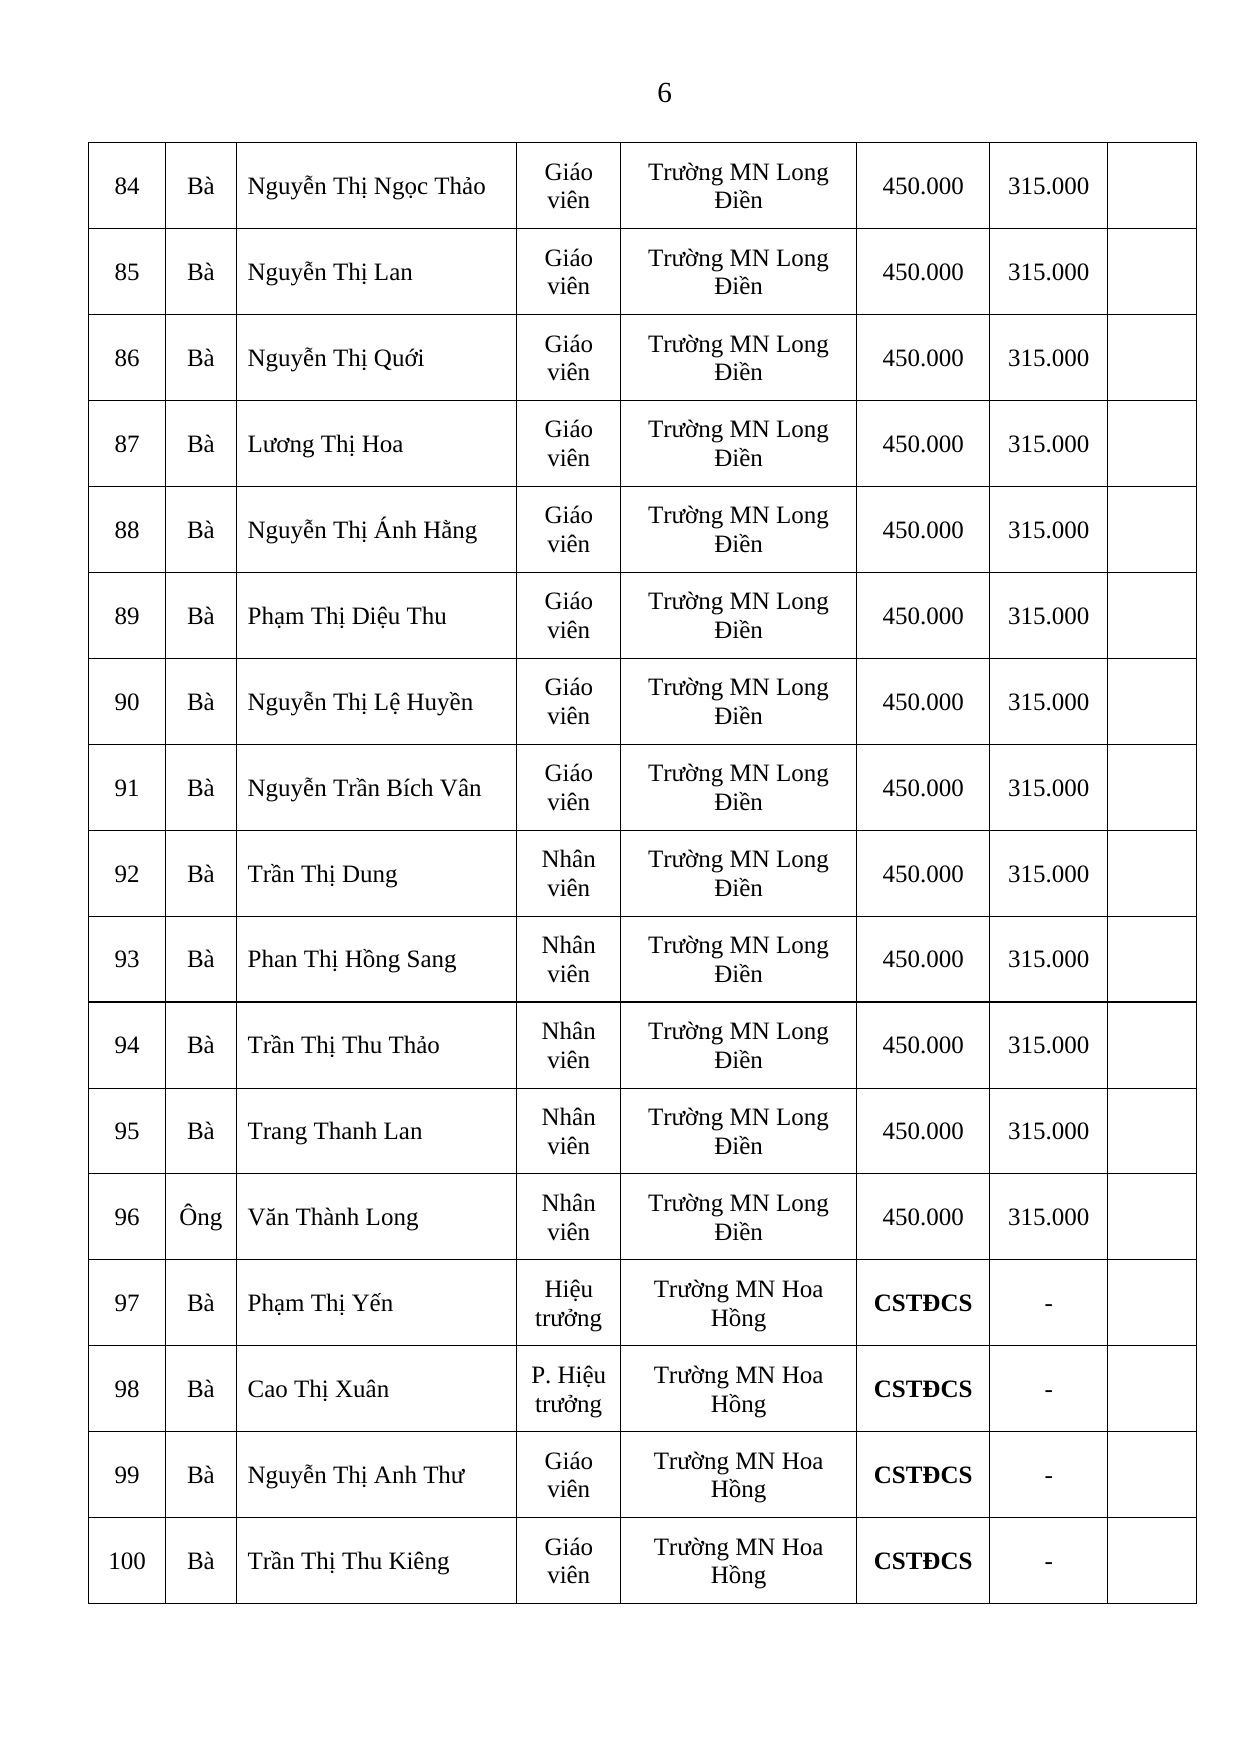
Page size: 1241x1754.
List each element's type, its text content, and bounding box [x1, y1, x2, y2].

table_cell 100 [89, 1518, 165, 1603]
table_cell Bà [166, 1346, 236, 1431]
table_cell Bà [166, 745, 236, 829]
table_cell Trần Thị Thu Kiêng [237, 1518, 516, 1603]
table_cell P. Hiệu trưởng [517, 1346, 620, 1431]
table_cell Bà [166, 917, 236, 1001]
table_cell [1108, 745, 1196, 829]
table_cell Bà [166, 831, 236, 916]
table_cell [1108, 1174, 1196, 1259]
table_cell 89 [89, 573, 165, 658]
table_cell 450.000 [857, 1003, 989, 1087]
table_cell 450.000 [857, 1089, 989, 1173]
table_cell 450.000 [857, 143, 989, 228]
table_cell CSTĐCS [857, 1260, 989, 1345]
table_cell 450.000 [857, 229, 989, 314]
table_cell 85 [89, 229, 165, 314]
table_cell [1108, 315, 1196, 400]
table_cell Trường MN Long Điền [621, 401, 856, 486]
table_cell Trường MN Long Điền [621, 315, 856, 400]
table_cell 315.000 [990, 1089, 1107, 1173]
table_cell Nguyễn Thị Lệ Huyền [237, 659, 516, 744]
table_cell Nhân viên [517, 831, 620, 916]
table_cell Giáo viên [517, 487, 620, 572]
table_cell Trường MN Long Điền [621, 917, 856, 1001]
table_cell Trường MN Hoa Hồng [621, 1260, 856, 1345]
table_cell Nhân viên [517, 1174, 620, 1259]
table_cell 450.000 [857, 745, 989, 829]
table_cell 450.000 [857, 315, 989, 400]
table_cell Lương Thị Hoa [237, 401, 516, 486]
table_cell Nguyễn Trần Bích Vân [237, 745, 516, 829]
table_cell Trần Thị Thu Thảo [237, 1003, 516, 1087]
table_cell Giáo viên [517, 573, 620, 658]
table_cell 315.000 [990, 401, 1107, 486]
table_cell Giáo viên [517, 1432, 620, 1517]
table_cell 315.000 [990, 315, 1107, 400]
table_cell CSTĐCS [857, 1346, 989, 1431]
table_cell [1108, 1346, 1196, 1431]
table_cell Trường MN Long Điền [621, 659, 856, 744]
table_cell Bà [166, 573, 236, 658]
table_cell Nhân viên [517, 917, 620, 1001]
table_cell 450.000 [857, 659, 989, 744]
table_cell Bà [166, 1089, 236, 1173]
table_cell 98 [89, 1346, 165, 1431]
table_cell Trang Thanh Lan [237, 1089, 516, 1173]
table_cell [1108, 659, 1196, 744]
table_cell 92 [89, 831, 165, 916]
table_cell 450.000 [857, 917, 989, 1001]
table_cell Nguyễn Thị Ánh Hằng [237, 487, 516, 572]
table_cell 450.000 [857, 401, 989, 486]
table_cell Giáo viên [517, 401, 620, 486]
table_cell [1108, 401, 1196, 486]
table_cell 450.000 [857, 831, 989, 916]
table_cell Nhân viên [517, 1003, 620, 1087]
table_cell [1108, 143, 1196, 228]
table_cell Trường MN Long Điền [621, 573, 856, 658]
table_cell 91 [89, 745, 165, 829]
table_cell Nguyễn Thị Anh Thư [237, 1432, 516, 1517]
table_cell Trường MN Hoa Hồng [621, 1346, 856, 1431]
table_cell Cao Thị Xuân [237, 1346, 516, 1431]
table_cell [1108, 1432, 1196, 1517]
table_cell [1108, 487, 1196, 572]
table_cell 315.000 [990, 917, 1107, 1001]
table_cell Nguyễn Thị Ngọc Thảo [237, 143, 516, 228]
table_cell Trường MN Hoa Hồng [621, 1518, 856, 1603]
table_cell Trường MN Long Điền [621, 487, 856, 572]
table_cell Trường MN Long Điền [621, 831, 856, 916]
table_cell Giáo viên [517, 143, 620, 228]
table_cell 315.000 [990, 1174, 1107, 1259]
table_cell 86 [89, 315, 165, 400]
table_cell Bà [166, 1003, 236, 1087]
table_cell Trường MN Long Điền [621, 143, 856, 228]
table_cell Giáo viên [517, 315, 620, 400]
table_cell - [990, 1260, 1107, 1345]
table_cell 315.000 [990, 143, 1107, 228]
table_cell Giáo viên [517, 229, 620, 314]
table_cell 87 [89, 401, 165, 486]
table_cell Phan Thị Hồng Sang [237, 917, 516, 1001]
table_cell [1108, 1003, 1196, 1087]
table_cell 315.000 [990, 659, 1107, 744]
table_cell Trần Thị Dung [237, 831, 516, 916]
table_cell 315.000 [990, 1003, 1107, 1087]
table_cell 315.000 [990, 831, 1107, 916]
table_cell Trường MN Long Điền [621, 1174, 856, 1259]
table_cell Trường MN Long Điền [621, 229, 856, 314]
table_cell [1108, 573, 1196, 658]
table_cell [1108, 831, 1196, 916]
table_cell 315.000 [990, 573, 1107, 658]
table_cell 97 [89, 1260, 165, 1345]
table_cell 90 [89, 659, 165, 744]
table_cell 450.000 [857, 487, 989, 572]
table_cell [1108, 1089, 1196, 1173]
table_cell Giáo viên [517, 745, 620, 829]
table_cell - [990, 1432, 1107, 1517]
table_cell Ông [166, 1174, 236, 1259]
table_cell 84 [89, 143, 165, 228]
table_cell 88 [89, 487, 165, 572]
table_cell Bà [166, 1518, 236, 1603]
table_cell Bà [166, 1432, 236, 1517]
table_cell Phạm Thị Yến [237, 1260, 516, 1345]
table_cell CSTĐCS [857, 1432, 989, 1517]
table_cell Nguyễn Thị Quới [237, 315, 516, 400]
table_cell Văn Thành Long [237, 1174, 516, 1259]
table_cell Trường MN Hoa Hồng [621, 1432, 856, 1517]
table_cell Nguyễn Thị Lan [237, 229, 516, 314]
table_cell Giáo viên [517, 659, 620, 744]
table_cell Nhân viên [517, 1089, 620, 1173]
table_cell CSTĐCS [857, 1518, 989, 1603]
table_cell 93 [89, 917, 165, 1001]
table_cell 450.000 [857, 1174, 989, 1259]
table_cell 450.000 [857, 573, 989, 658]
table_cell 95 [89, 1089, 165, 1173]
table_cell Trường MN Long Điền [621, 1089, 856, 1173]
table_cell Trường MN Long Điền [621, 745, 856, 829]
table_cell [1108, 1260, 1196, 1345]
table_cell 96 [89, 1174, 165, 1259]
table_cell 99 [89, 1432, 165, 1517]
table_cell [1108, 1518, 1196, 1603]
table_cell Trường MN Long Điền [621, 1003, 856, 1087]
table_cell [1108, 917, 1196, 1001]
table_cell Hiệu trưởng [517, 1260, 620, 1345]
table_cell 315.000 [990, 229, 1107, 314]
table_cell [1108, 229, 1196, 314]
table_cell Bà [166, 659, 236, 744]
table_cell - [990, 1518, 1107, 1603]
table_cell Bà [166, 401, 236, 486]
table_cell Bà [166, 487, 236, 572]
table_cell Phạm Thị Diệu Thu [237, 573, 516, 658]
table_cell 94 [89, 1003, 165, 1087]
table_cell Bà [166, 229, 236, 314]
table_cell Bà [166, 143, 236, 228]
table_cell Bà [166, 315, 236, 400]
table_cell 315.000 [990, 487, 1107, 572]
table_cell Bà [166, 1260, 236, 1345]
table_cell - [990, 1346, 1107, 1431]
table_cell 315.000 [990, 745, 1107, 829]
table_cell Giáo viên [517, 1518, 620, 1603]
